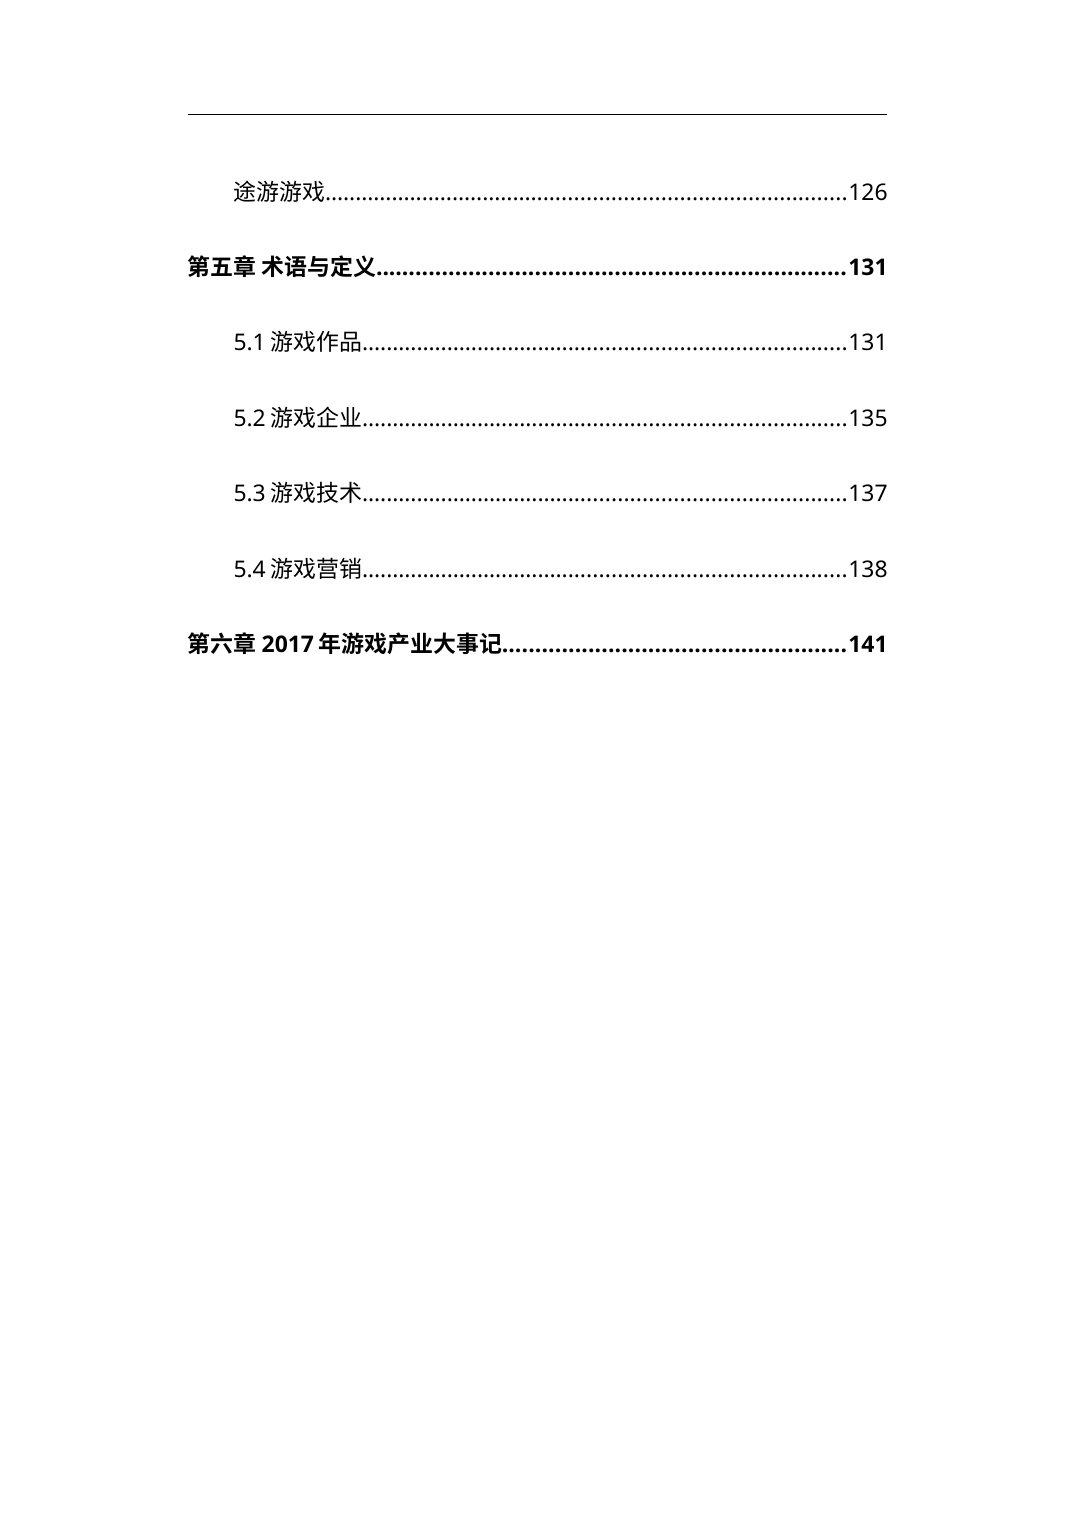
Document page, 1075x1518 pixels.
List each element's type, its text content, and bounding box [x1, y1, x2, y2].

text 5.1游戏作品 131 [187, 308, 887, 373]
text 第六章 2017年游戏产业大事记 141 [187, 610, 887, 675]
text 5.3游戏技术 137 [187, 459, 887, 524]
text 途游游戏 126 [187, 158, 887, 223]
text 5.4游戏营销 138 [187, 535, 887, 600]
text 5.2游戏企业 135 [187, 384, 887, 449]
text 第五章 术语与定义 131 [187, 233, 887, 298]
